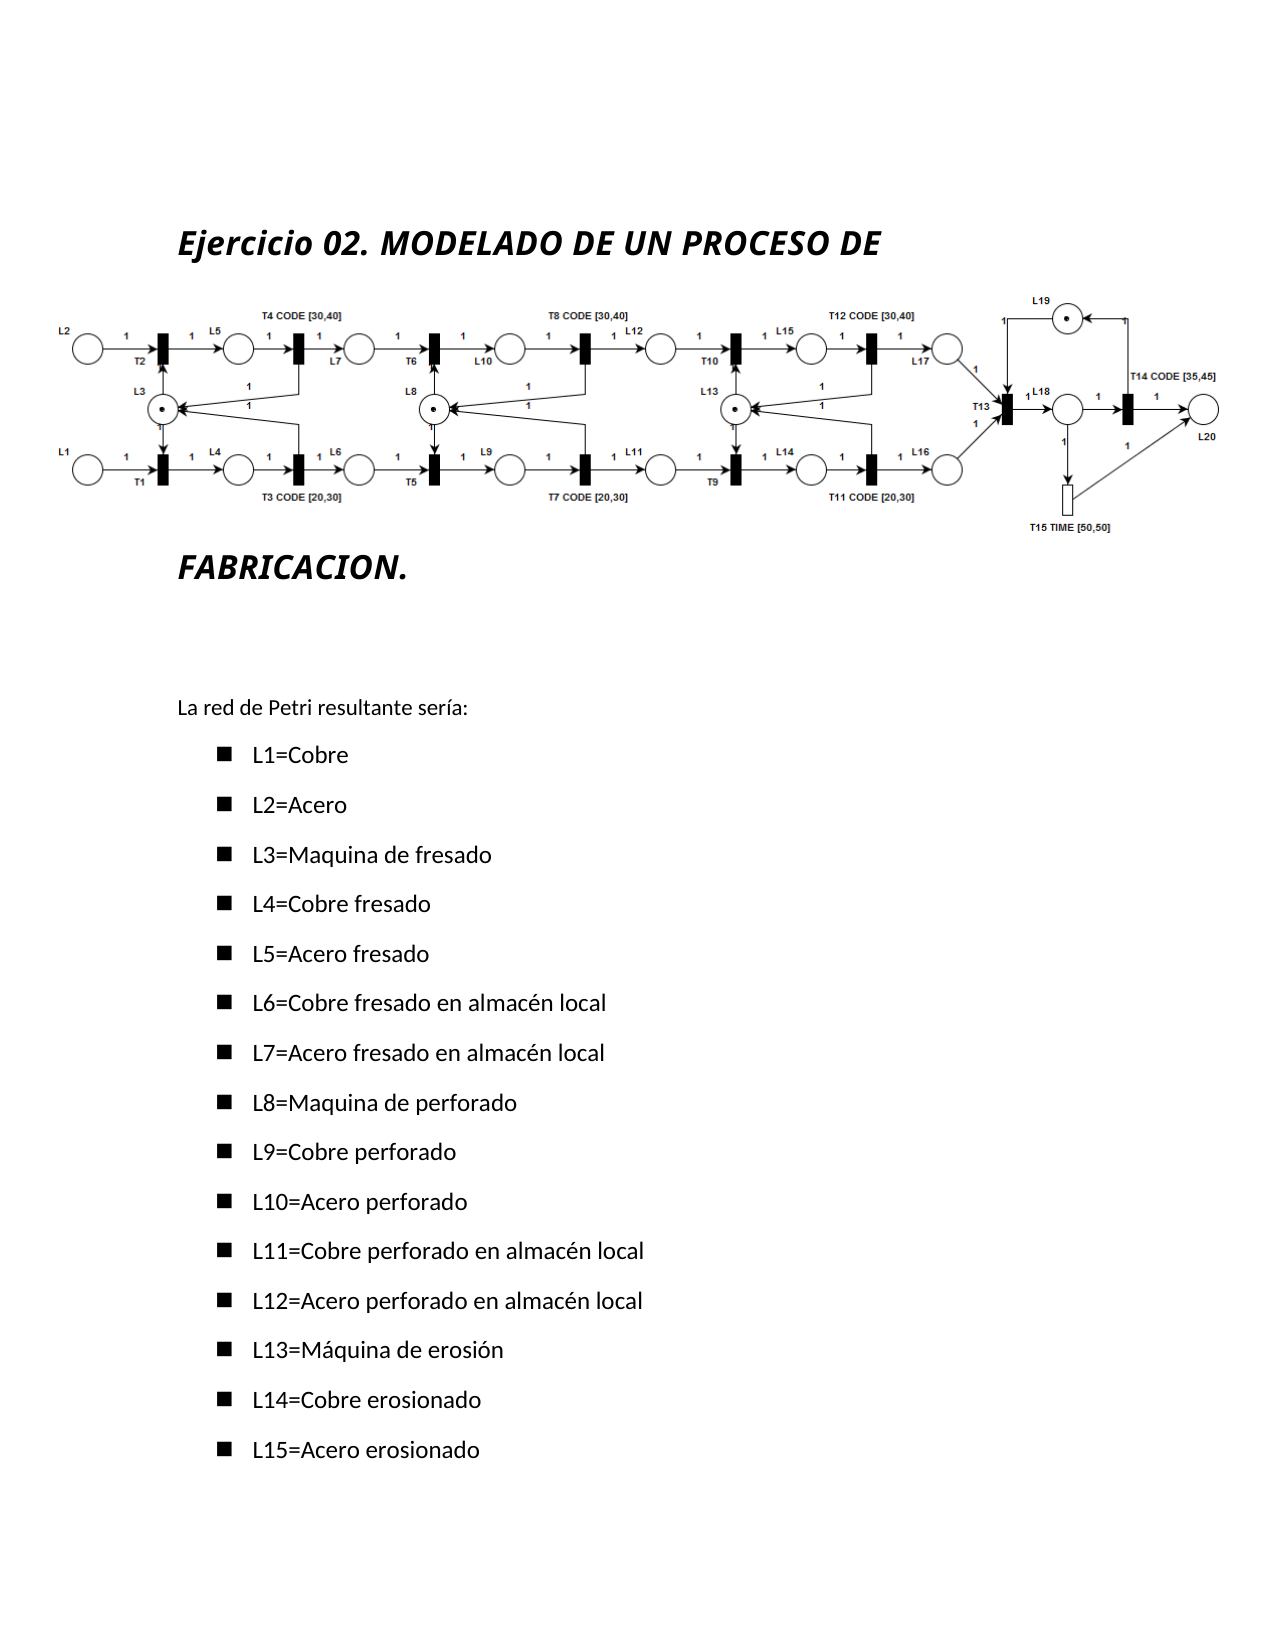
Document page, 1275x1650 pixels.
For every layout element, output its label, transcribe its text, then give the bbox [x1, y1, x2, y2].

picture [46, 284, 1230, 544]
list L1=Cobre [215, 739, 1098, 770]
list L9=Cobre perforado [215, 1136, 1098, 1167]
list L6=Cobre fresado en almacén local [215, 987, 1098, 1018]
subtitle Ejercicio 02. MODELADO DE UN PROCESO DE FABRICACION. [177, 544, 1098, 589]
list L8=Maquina de perforado [215, 1087, 1098, 1117]
list L11=Cobre perforado en almacén local [215, 1235, 1098, 1266]
list L4=Cobre fresado [215, 888, 1098, 919]
list L5=Acero fresado [215, 938, 1098, 968]
list L12=Acero perforado en almacén local [215, 1285, 1098, 1316]
list L14=Cobre erosionado [215, 1384, 1098, 1415]
list L2=Acero [215, 789, 1098, 820]
list L13=Máquina de erosión [215, 1334, 1098, 1365]
list L15=Acero erosionado [215, 1434, 1098, 1464]
list L3=Maquina de fresado [215, 839, 1098, 869]
list L10=Acero perforado [215, 1186, 1098, 1216]
subtitle Ejercicio 02. MODELADO DE UN PROCESO DE FABRICACION. [177, 219, 1098, 284]
list L7=Acero fresado en almacén local [215, 1037, 1098, 1068]
text La red de Petri resultante sería: [177, 693, 1098, 721]
